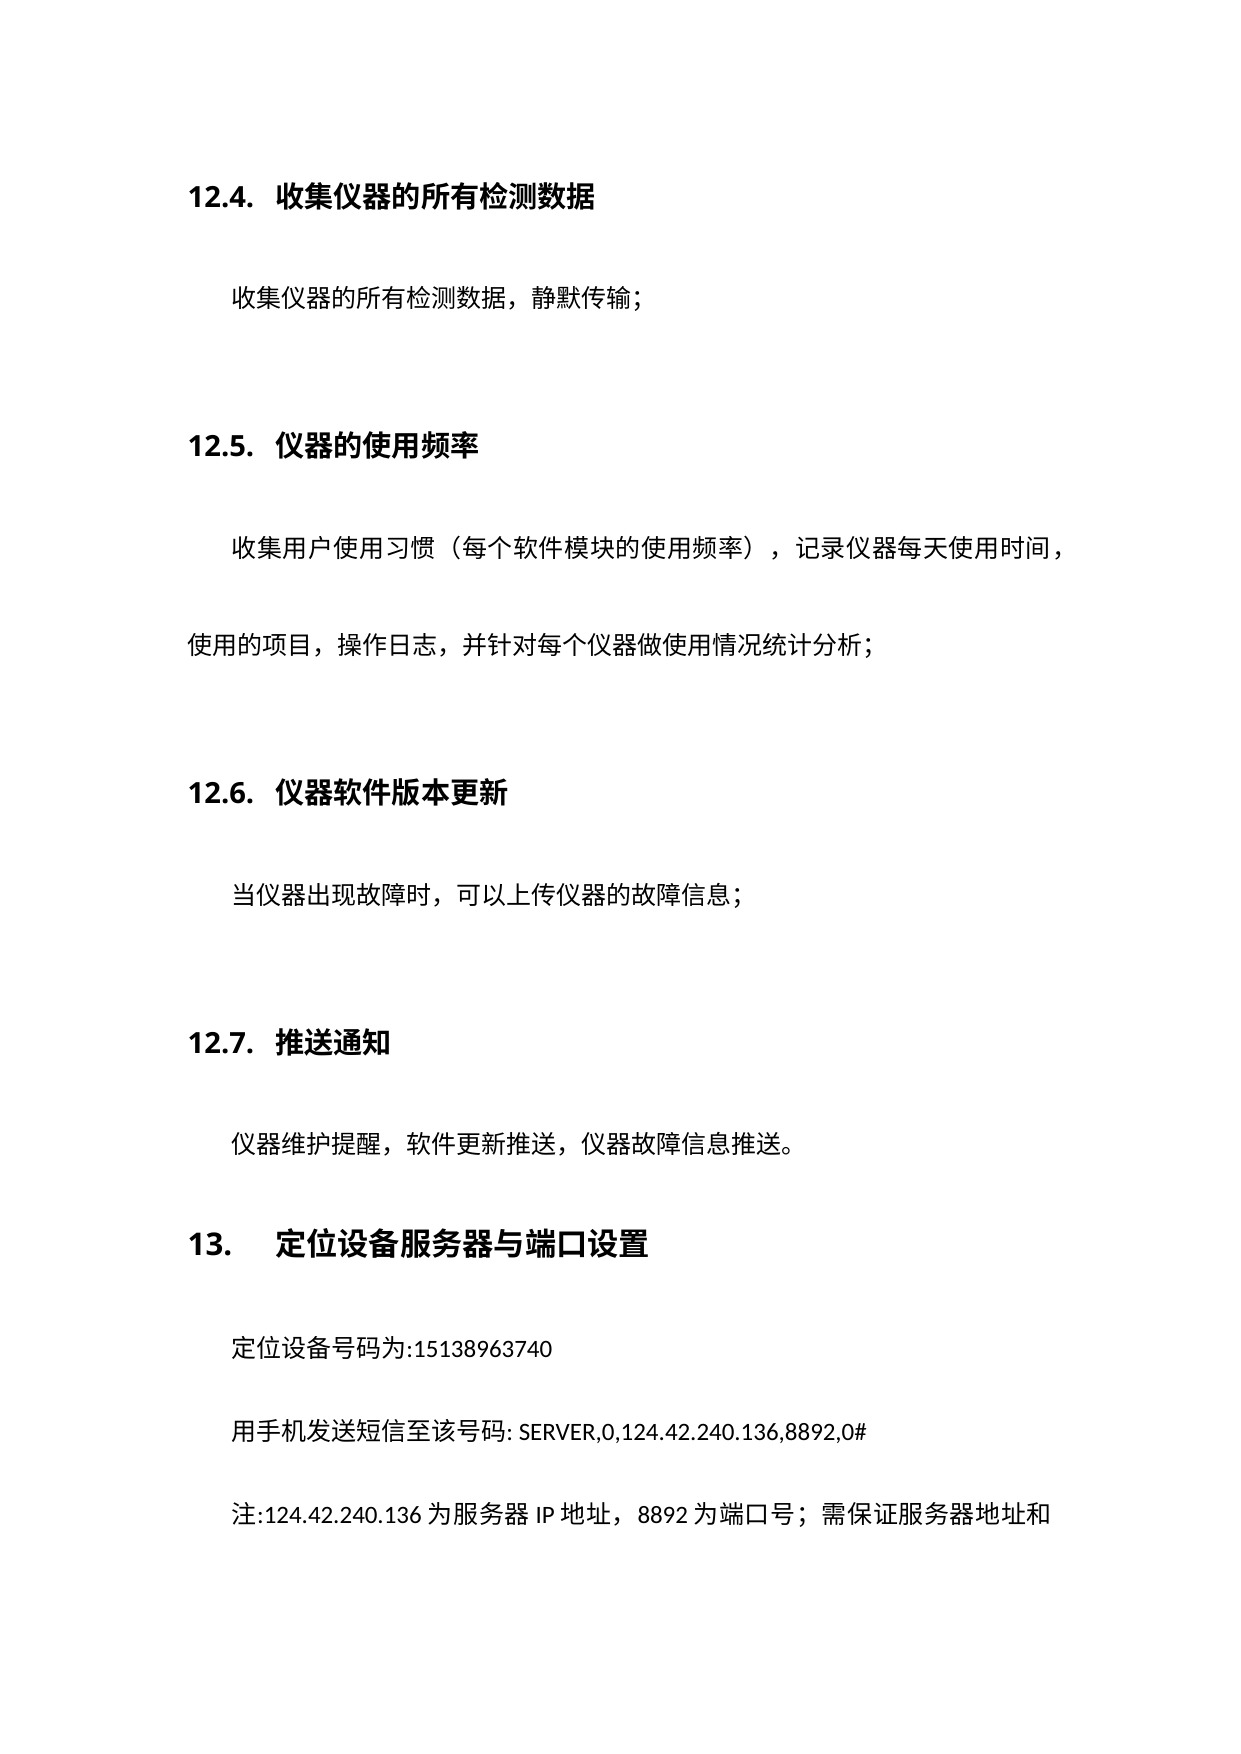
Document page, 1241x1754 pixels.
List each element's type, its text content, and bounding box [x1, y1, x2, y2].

text 仪器维护提醒，软件更新推送，仪器故障信息推送。 [187, 1110, 1053, 1175]
subtitle 仪器的使用频率 [187, 411, 1053, 476]
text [187, 1480, 1053, 1545]
subtitle 推送通知 [187, 1008, 1053, 1073]
text 用手机发送短信至该号码: SERVER,0,124.42.240.136,8892,0# [187, 1397, 1053, 1462]
subtitle 收集仪器的所有检测数据 [187, 162, 1053, 227]
text 当仪器出现故障时，可以上传仪器的故障信息； [187, 861, 1053, 926]
subtitle 定位设备服务器与端口设置 [187, 1210, 1053, 1275]
subtitle 仪器软件版本更新 [187, 758, 1053, 823]
text 收集仪器的所有检测数据，静默传输； [187, 264, 1053, 329]
text 定位设备号码为:15138963740 [187, 1314, 1053, 1379]
text 收集用户使用习惯（每个软件模块的使用频率），记录仪器每天使用时间，使用的项目，操作日志，并针对每个仪器做使用情况统计分析； [187, 514, 1053, 676]
